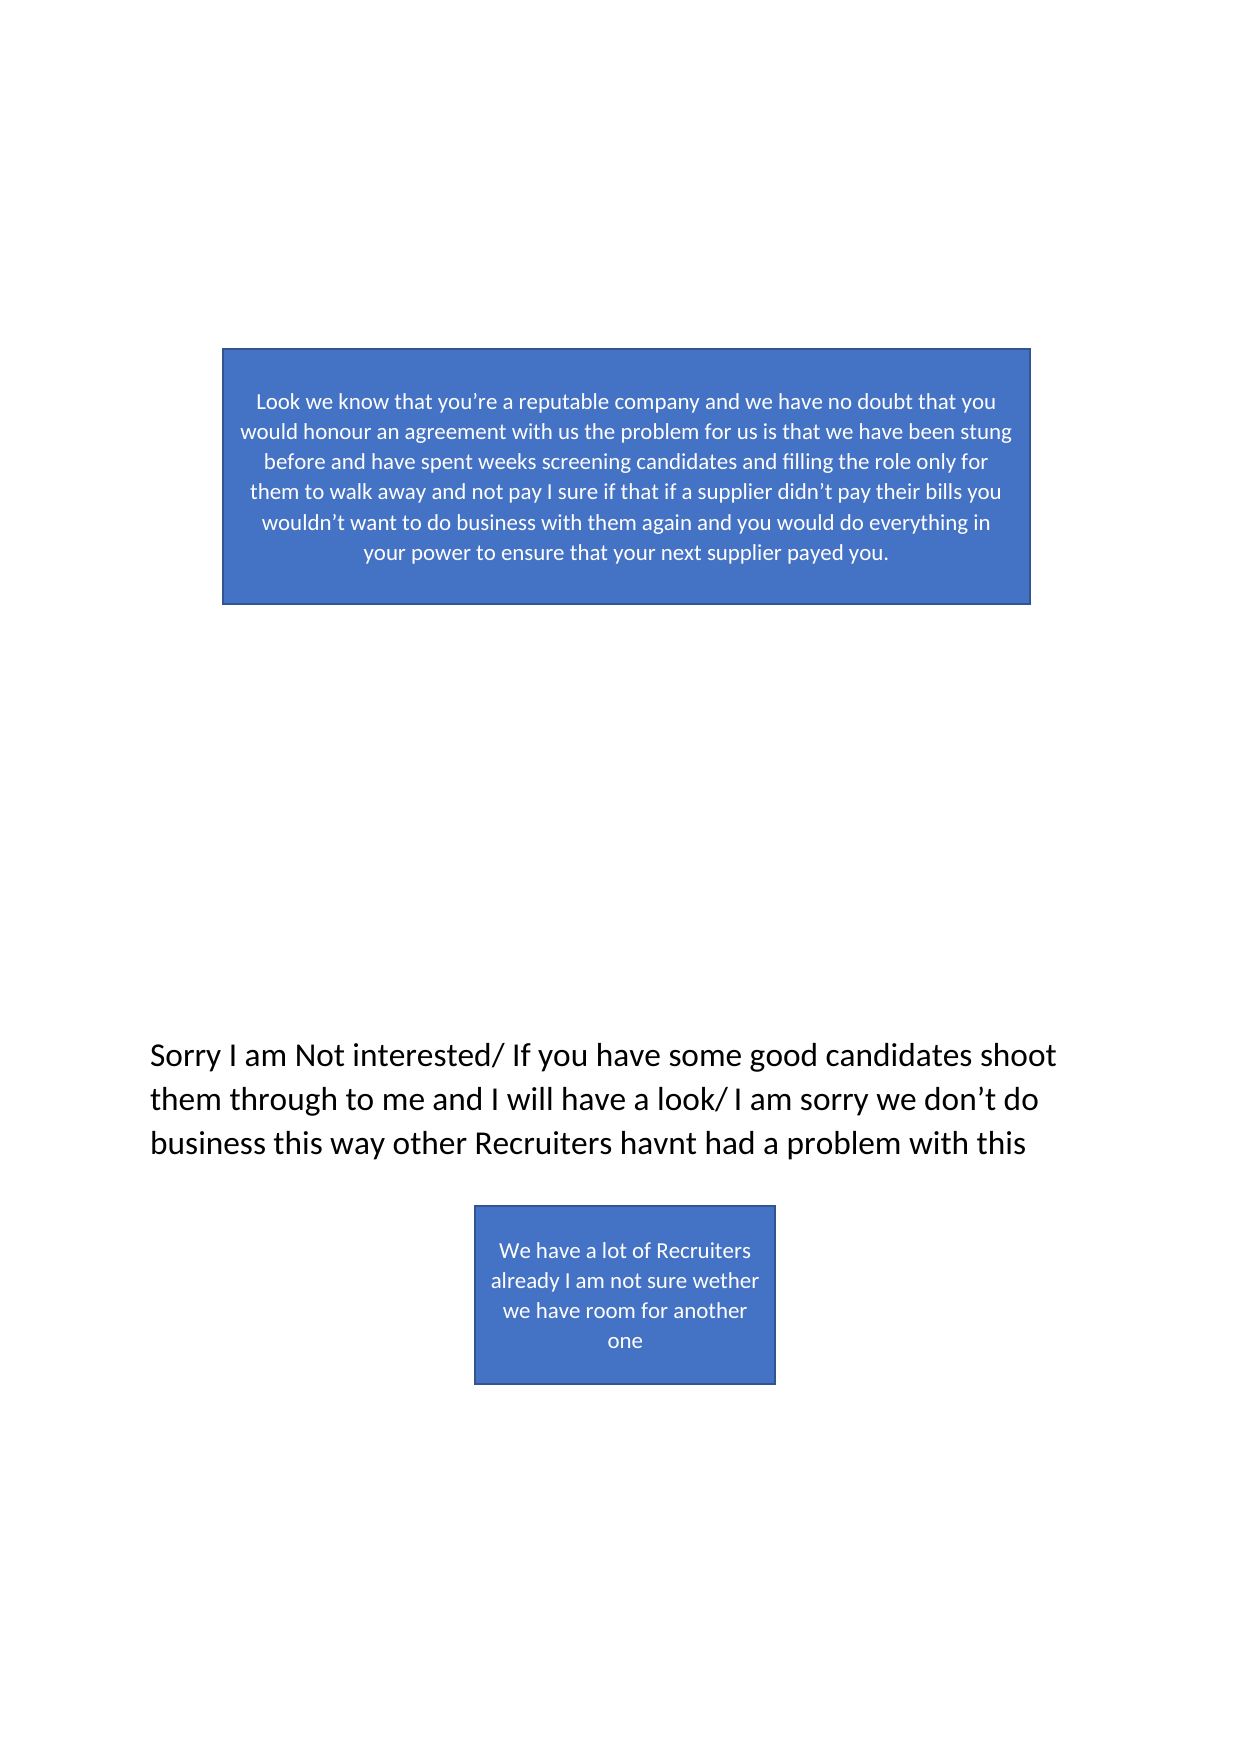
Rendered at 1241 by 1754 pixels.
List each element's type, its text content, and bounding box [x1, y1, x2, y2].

text Sorry I am Not interested/ If you have some good candidates shoot them through to me and I will have a look/ I am sorry we don’t do business this way other Recruiters havnt had a problem with this [150, 1034, 1090, 1163]
